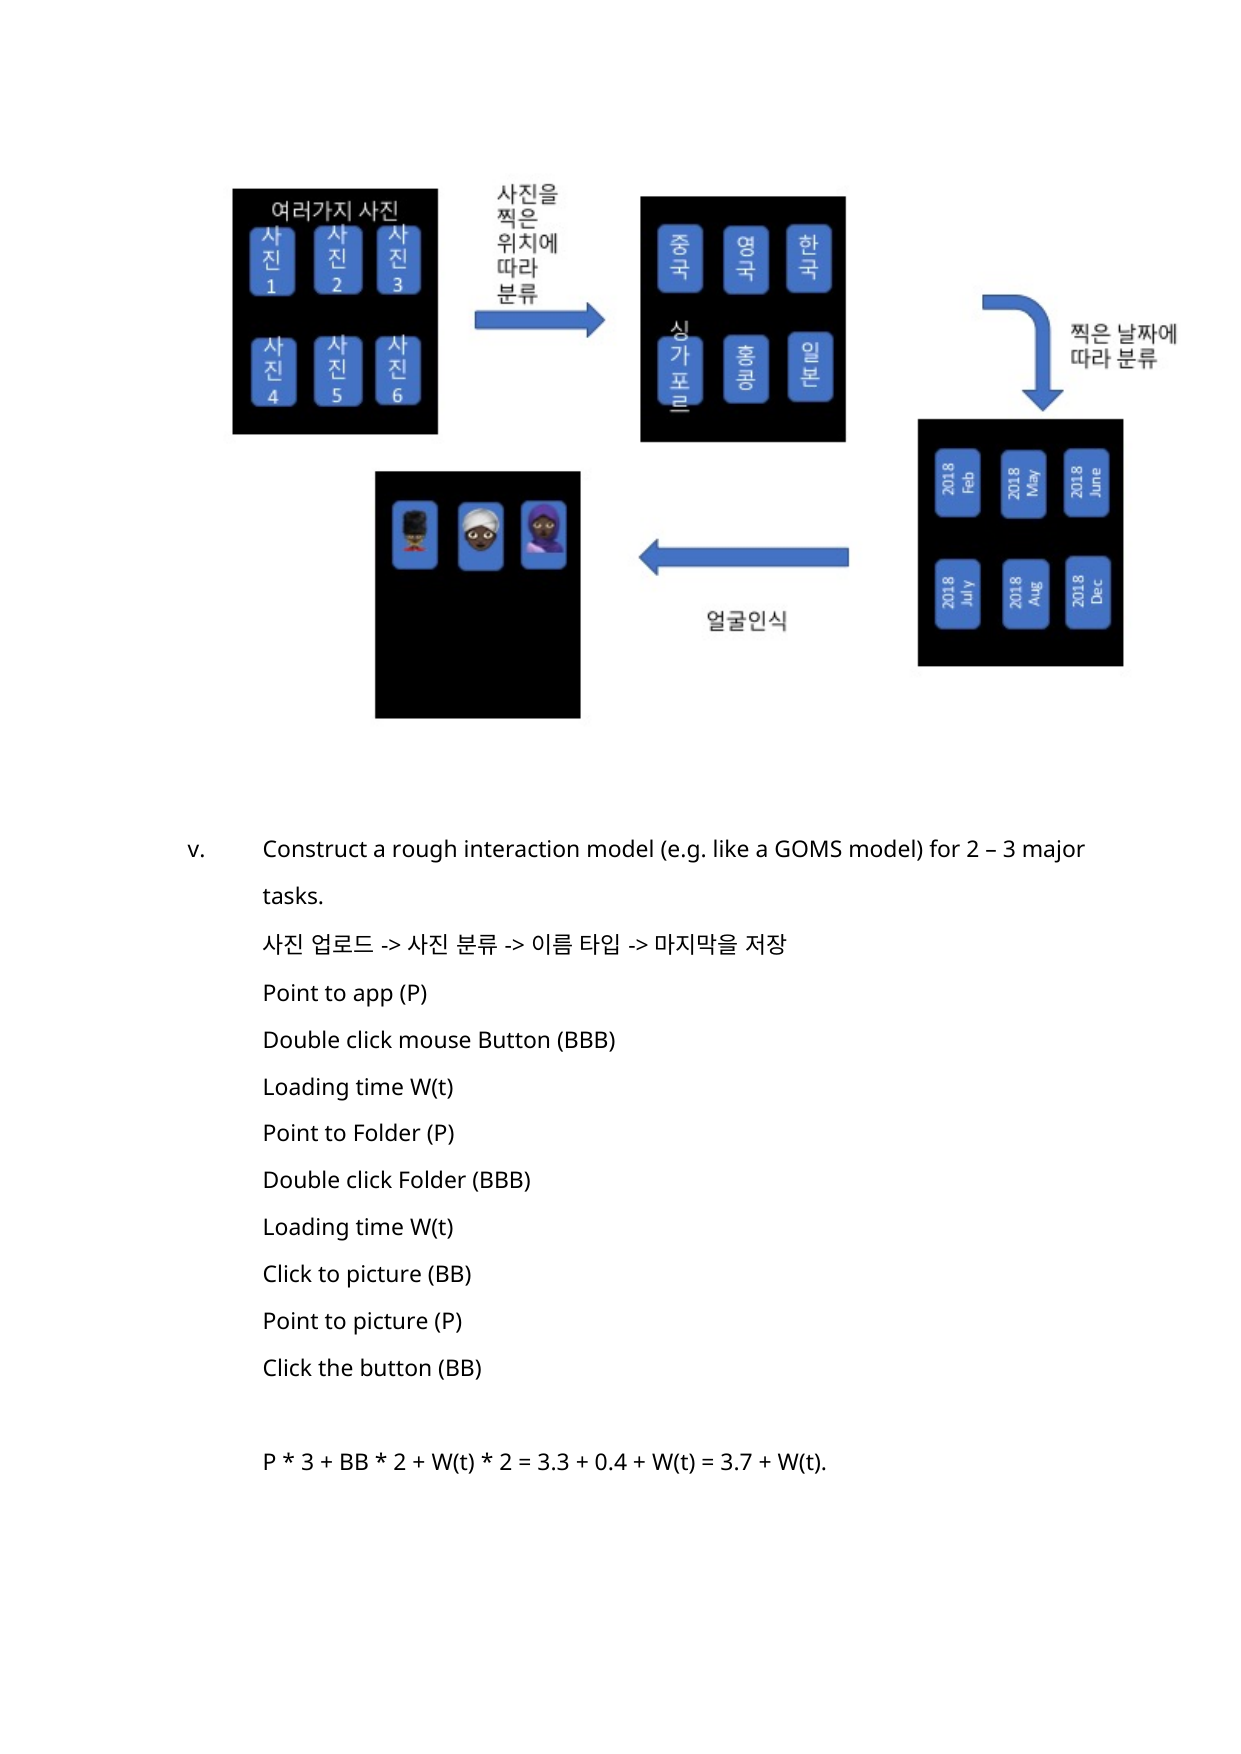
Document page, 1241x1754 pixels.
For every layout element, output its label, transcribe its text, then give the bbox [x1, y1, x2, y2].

list 사진 업로드 -> 사진 분류 -> 이름 타입 -> 마지막을 저장 [262, 927, 1090, 960]
list Construct a rough interaction model (e.g. like a GOMS model) for 2 – 3 major tasks. [187, 833, 1090, 911]
list Click to picture (BB) [262, 1258, 1090, 1289]
list Double click mouse Button (BBB) [262, 1023, 1090, 1055]
list P * 3 + BB * 2 + W(t) * 2 = 3.3 + 0.4 + W(t) = 3.7 + W(t). [262, 1445, 1090, 1477]
list Point to picture (P) [262, 1305, 1090, 1336]
list Double click Folder (BBB) [262, 1164, 1090, 1195]
list Loading time W(t) [262, 1211, 1090, 1242]
list Click the button (BB) [262, 1352, 1090, 1383]
list Point to app (P) [262, 977, 1090, 1008]
picture [150, 150, 1241, 771]
list Point to Folder (P) [262, 1117, 1090, 1148]
list Loading time W(t) [262, 1070, 1090, 1102]
